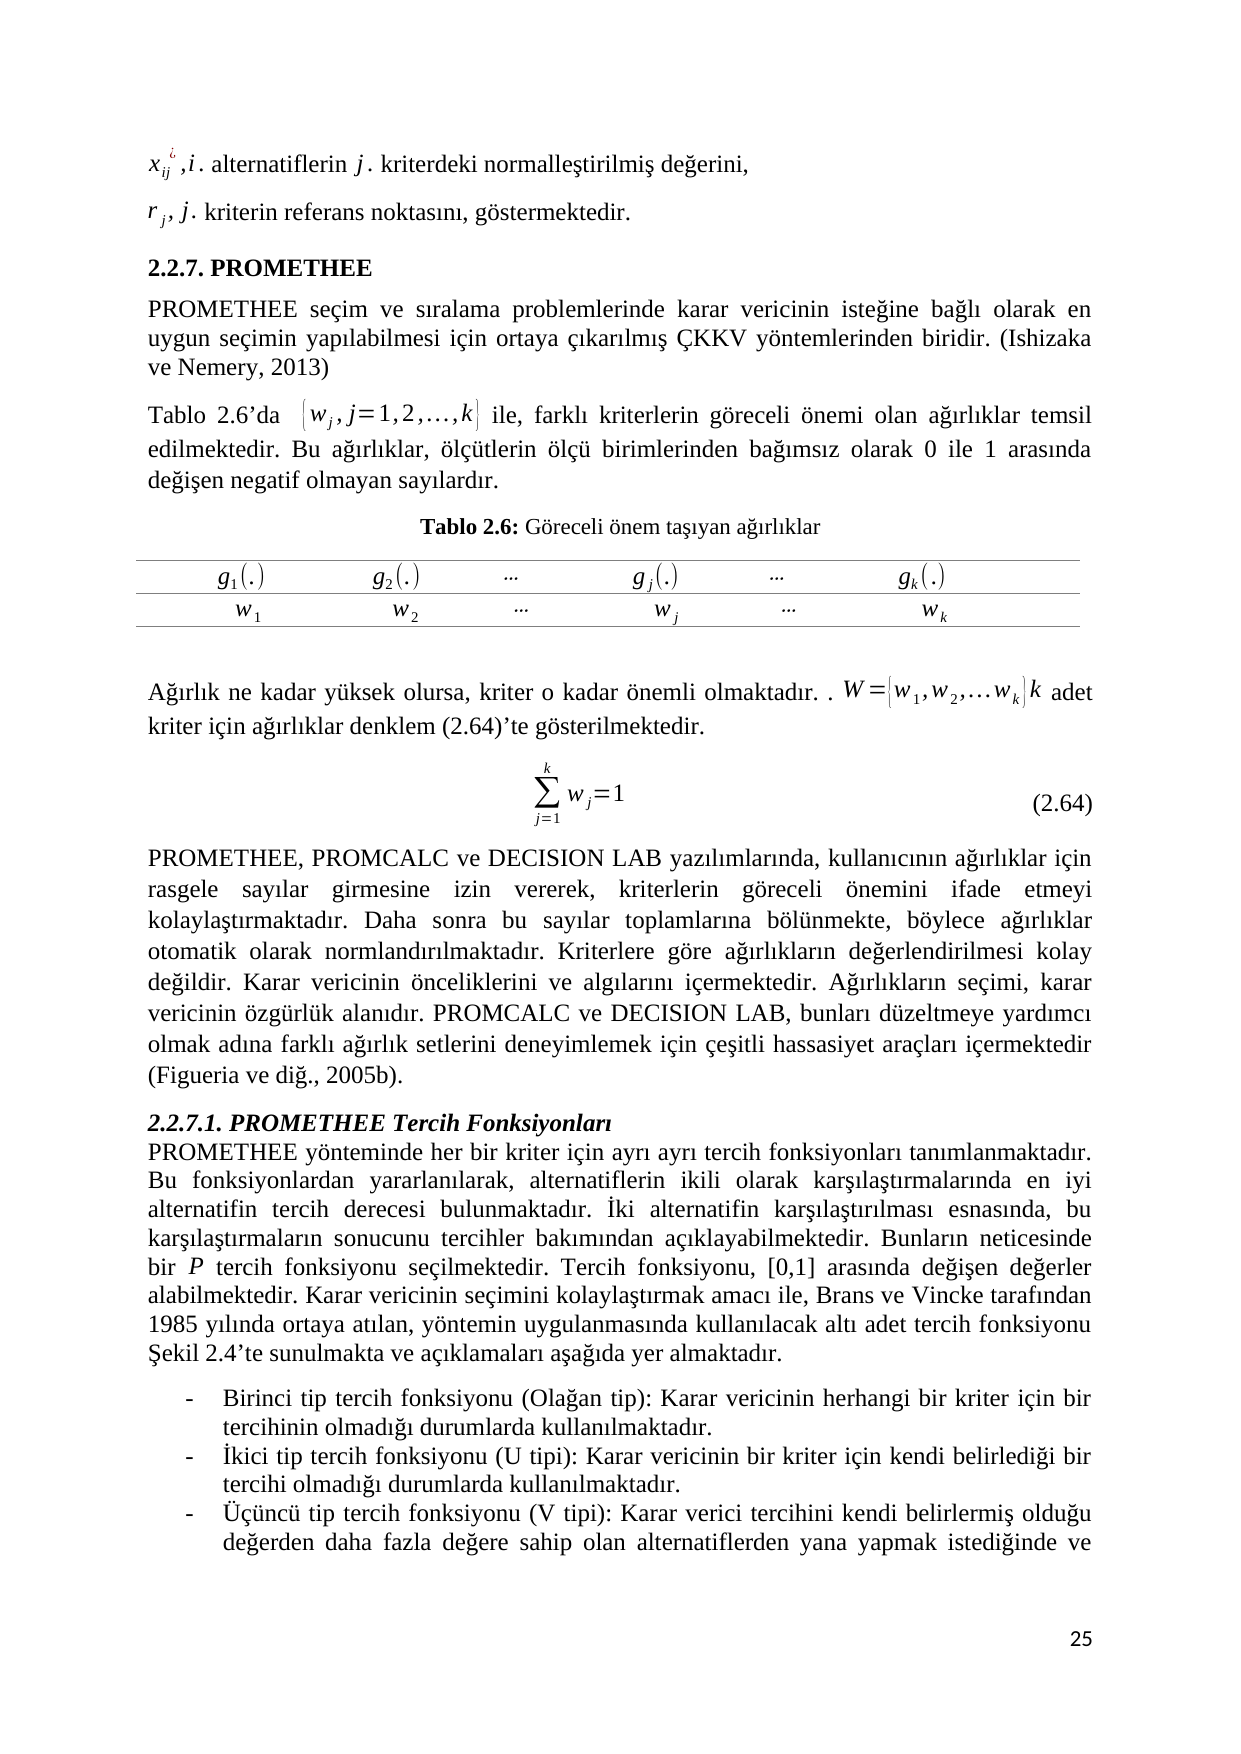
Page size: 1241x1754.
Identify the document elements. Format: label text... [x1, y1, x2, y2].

text Tablo 2.6’da ile, farklı kriterlerin göreceli önemi olan ağırlıklar temsil edilmektedir. Bu ağırlıklar, ölçütlerin ölçü birimlerinden bağımsız olarak 0 ile 1 arasında değişen negatif olmayan sayılardır. [148, 397, 1093, 494]
list Birinci tip tercih fonksiyonu (Olağan tip): Karar vericinin herhangi bir kriter için bir tercihinin olmadığı durumlarda kullanılmaktadır. [185, 1383, 1093, 1441]
table_header [136, 759, 1021, 826]
table_cell [136, 594, 1080, 626]
table_header (2.64) [1021, 759, 1104, 826]
table_header [136, 561, 1080, 593]
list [185, 1498, 1093, 1556]
list İkici tip tercih fonksiyonu (U tipi): Karar vericinin bir kriter için kendi belirlediği bir tercihi olmadığı durumlarda kullanılmaktadır. [185, 1441, 1093, 1498]
text Tablo 2.6: Göreceli önem taşıyan ağırlıklar [148, 513, 1093, 539]
text PROMETHEE seçim ve sıralama problemlerinde karar vericinin isteğine bağlı olarak en uygun seçimin yapılabilmesi için ortaya çıkarılmış ÇKKV yöntemlerinden biridir. (Ishizaka ve Nemery, 2013) [148, 294, 1093, 381]
text alternatiflerin kriterdeki normalleştirilmiş değerini, [148, 148, 1093, 180]
text Ağırlık ne kadar yüksek olursa, kriter o kadar önemli olmaktadır. . adet kriter için ağırlıklar denklem (2.64)’te gösterilmektedir. [148, 674, 1093, 740]
text PROMETHEE yönteminde her bir kriter için ayrı ayrı tercih fonksiyonları tanımlanmaktadır. Bu fonksiyonlardan yararlanılarak, alternatiflerin ikili olarak karşılaştırmalarında en iyi alternatifin tercih derecesi bulunmaktadır. İki alternatifin karşılaştırılması esnasında, bu karşılaştırmaların sonucunu tercihler bakımından açıklayabilmektedir. Bunların neticesinde bir tercih fonksiyonu seçilmektedir. Tercih fonksiyonu, [0,1] arasında değişen değerler alabilmektedir. Karar vericinin seçimini kolaylaştırmak amacı ile, Brans ve Vincke tarafından 1985 yılında ortaya atılan, yöntemin uygulanmasında kullanılacak altı adet tercih fonksiyonu Şekil 2.4’te sunulmakta ve açıklamaları aşağıda yer almaktadır. [148, 1137, 1093, 1367]
subtitle 2.2.7. PROMETHEE [148, 253, 1093, 282]
text kriterin referans noktasını, göstermektedir. [148, 197, 1093, 228]
subtitle 2.2.7.1. PROMETHEE Tercih Fonksiyonları [148, 1108, 1093, 1137]
text PROMETHEE, PROMCALC ve DECISION LAB yazılımlarında, kullanıcının ağırlıklar için rasgele sayılar girmesine izin vererek, kriterlerin göreceli önemini ifade etmeyi kolaylaştırmaktadır. Daha sonra bu sayılar toplamlarına bölünmekte, böylece ağırlıklar otomatik olarak normlandırılmaktadır. Kriterlere göre ağırlıkların değerlendirilmesi kolay değildir. Karar vericinin önceliklerini ve algılarını içermektedir. Ağırlıkların seçimi, karar vericinin özgürlük alanıdır. PROMCALC ve DECISION LAB, bunları düzeltmeye yardımcı olmak adına farklı ağırlık setlerini deneyimlemek için çeşitli hassasiyet araçları içermektedir (Figueria ve diğ., 2005b). [148, 843, 1093, 1089]
